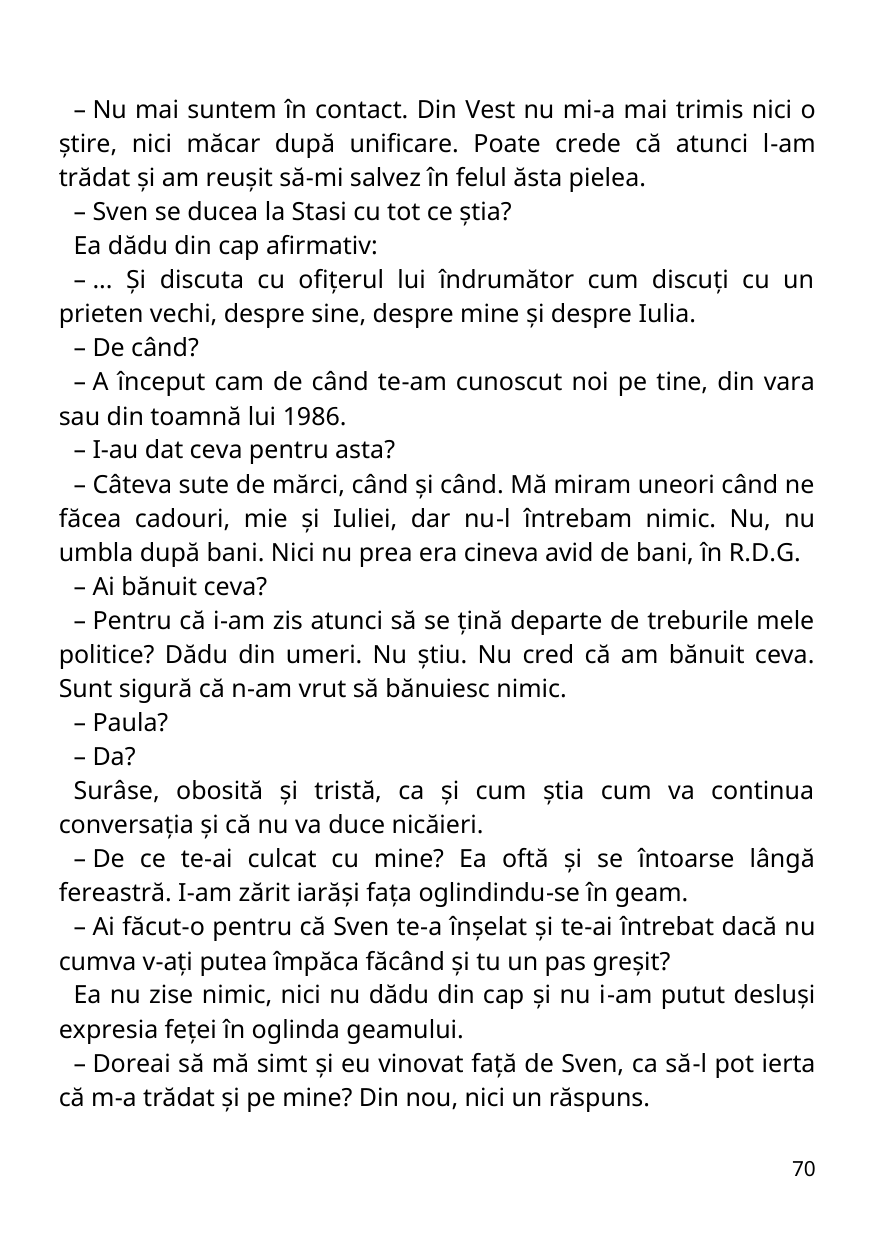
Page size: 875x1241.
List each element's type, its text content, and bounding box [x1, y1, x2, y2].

text – I-au dat ceva pentru asta? [58, 432, 816, 466]
text – ... Şi discuta cu ofiţerul lui îndrumător cum discuţi cu un prieten vechi, despre sine, despre mine şi despre Iulia. [58, 262, 816, 330]
text – De când? [58, 330, 816, 364]
text – Doreai să mă simt şi eu vinovat faţă de Sven, ca să-l pot ierta că m-a trădat şi pe mine? Din nou, nici un răspuns. [58, 1045, 816, 1113]
text – Sven se ducea la Stasi cu tot ce ştia? [58, 194, 816, 228]
text – Nu mai suntem în contact. Din Vest nu mi-a mai trimis nici o ştire, nici măcar după unificare. Poate crede că atunci l-am trădat şi am reuşit să-mi salvez în felul ăsta pielea. [58, 92, 816, 194]
text – Ai făcut-o pentru că Sven te-a înşelat şi te-ai întrebat dacă nu cumva v-aţi putea împăca făcând şi tu un pas greşit? [58, 909, 816, 977]
text – Paula? [58, 705, 816, 739]
text – A început cam de când te-am cunoscut noi pe tine, din vara sau din toamnă lui 1986. [58, 364, 816, 432]
text Surâse, obosită şi tristă, ca şi cum ştia cum va continua conversaţia şi că nu va duce nicăieri. [58, 773, 816, 841]
text – De ce te-ai culcat cu mine? Ea oftă şi se întoarse lângă fereastră. I-am zărit iarăşi faţa oglindindu-se în geam. [58, 841, 816, 909]
text – Ai bănuit ceva? [58, 568, 816, 602]
text – Da? [58, 739, 816, 773]
text Ea dădu din cap afirmativ: [58, 228, 816, 262]
text – Pentru că i-am zis atunci să se ţină departe de treburile mele politice? Dădu din umeri. Nu ştiu. Nu cred că am bănuit ceva. Sunt sigură că n-am vrut să bănuiesc nimic. [58, 602, 816, 705]
text Ea nu zise nimic, nici nu dădu din cap şi nu i-am putut desluşi expresia feţei în oglinda geamului. [58, 977, 816, 1045]
text – Câteva sute de mărci, când şi când. Mă miram uneori când ne făcea cadouri, mie şi Iuliei, dar nu-l întrebam nimic. Nu, nu umbla după bani. Nici nu prea era cineva avid de bani, în R.D.G. [58, 466, 816, 568]
